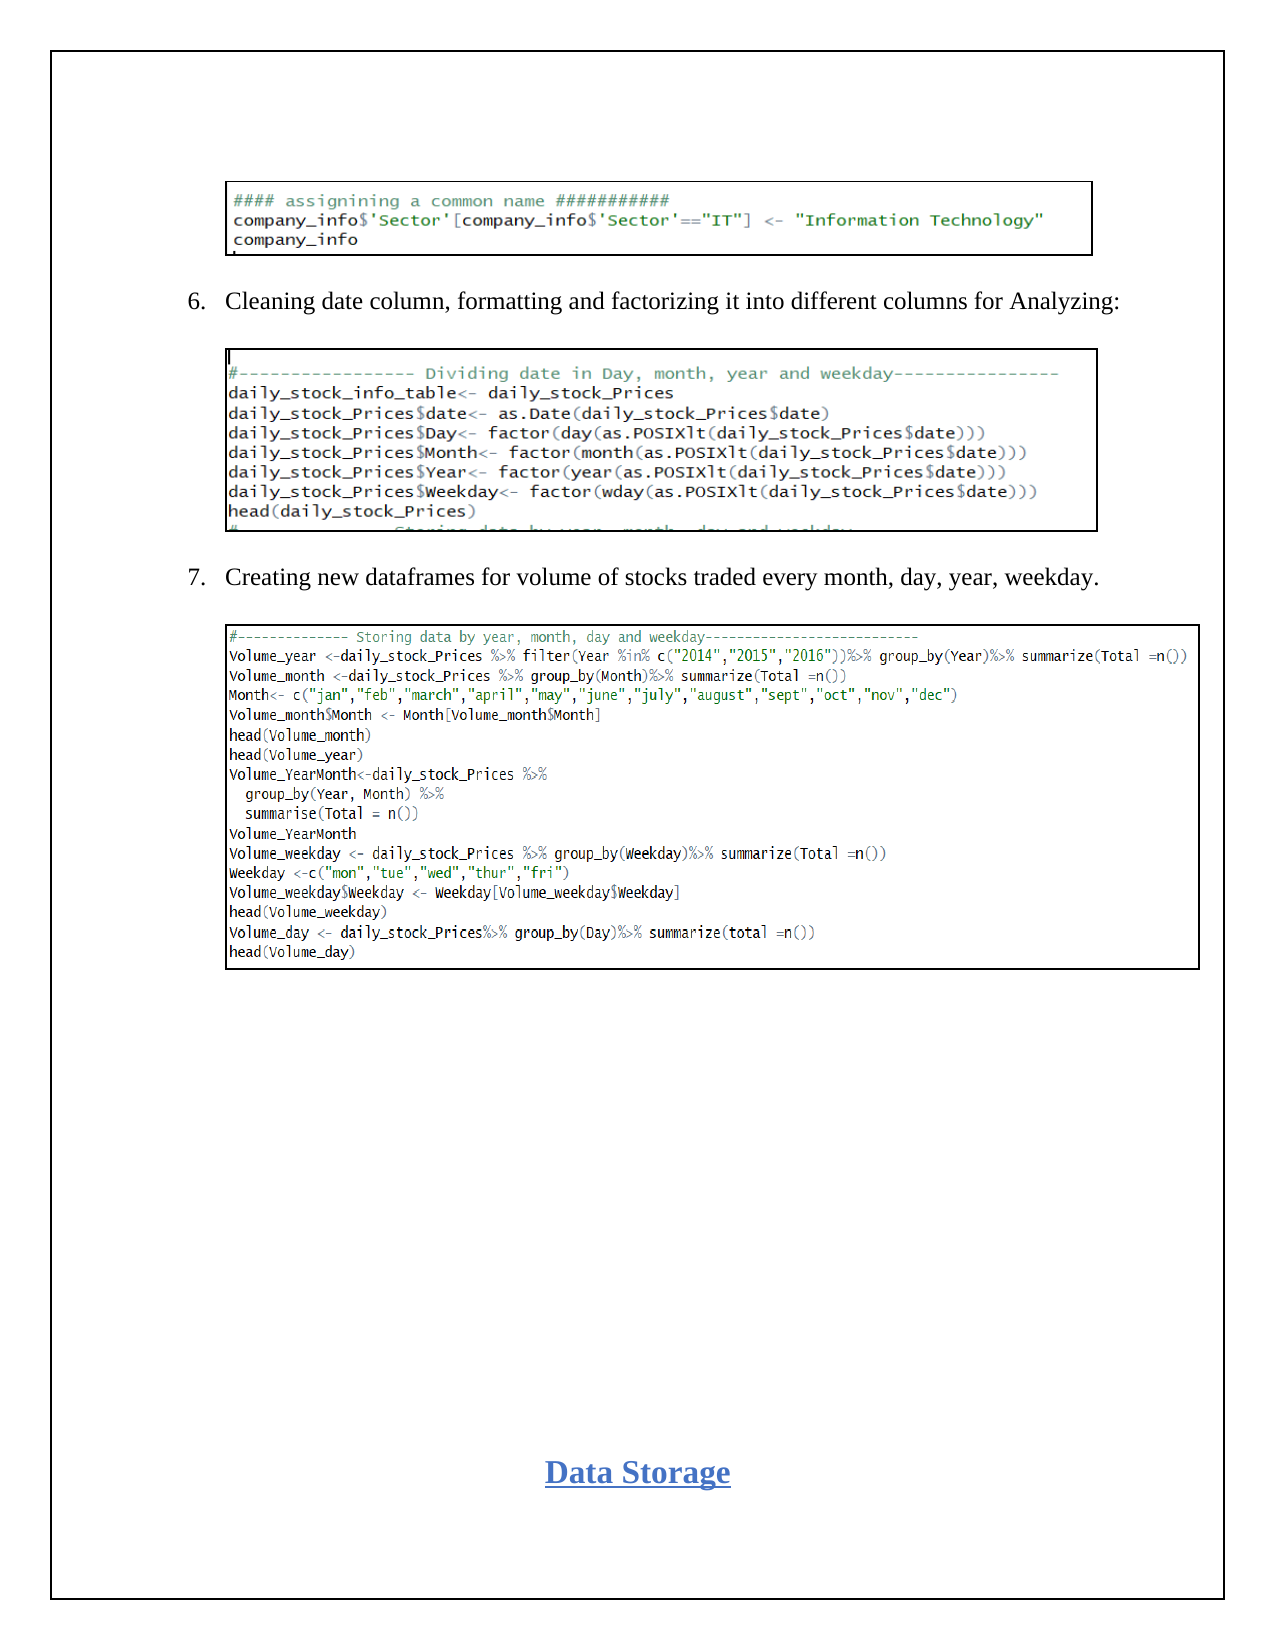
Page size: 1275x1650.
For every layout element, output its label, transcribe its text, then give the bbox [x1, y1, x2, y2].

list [187, 150, 1125, 256]
picture [227, 626, 1198, 968]
picture [227, 350, 1096, 530]
picture [227, 182, 1091, 254]
text Data Storage [150, 1453, 1125, 1491]
